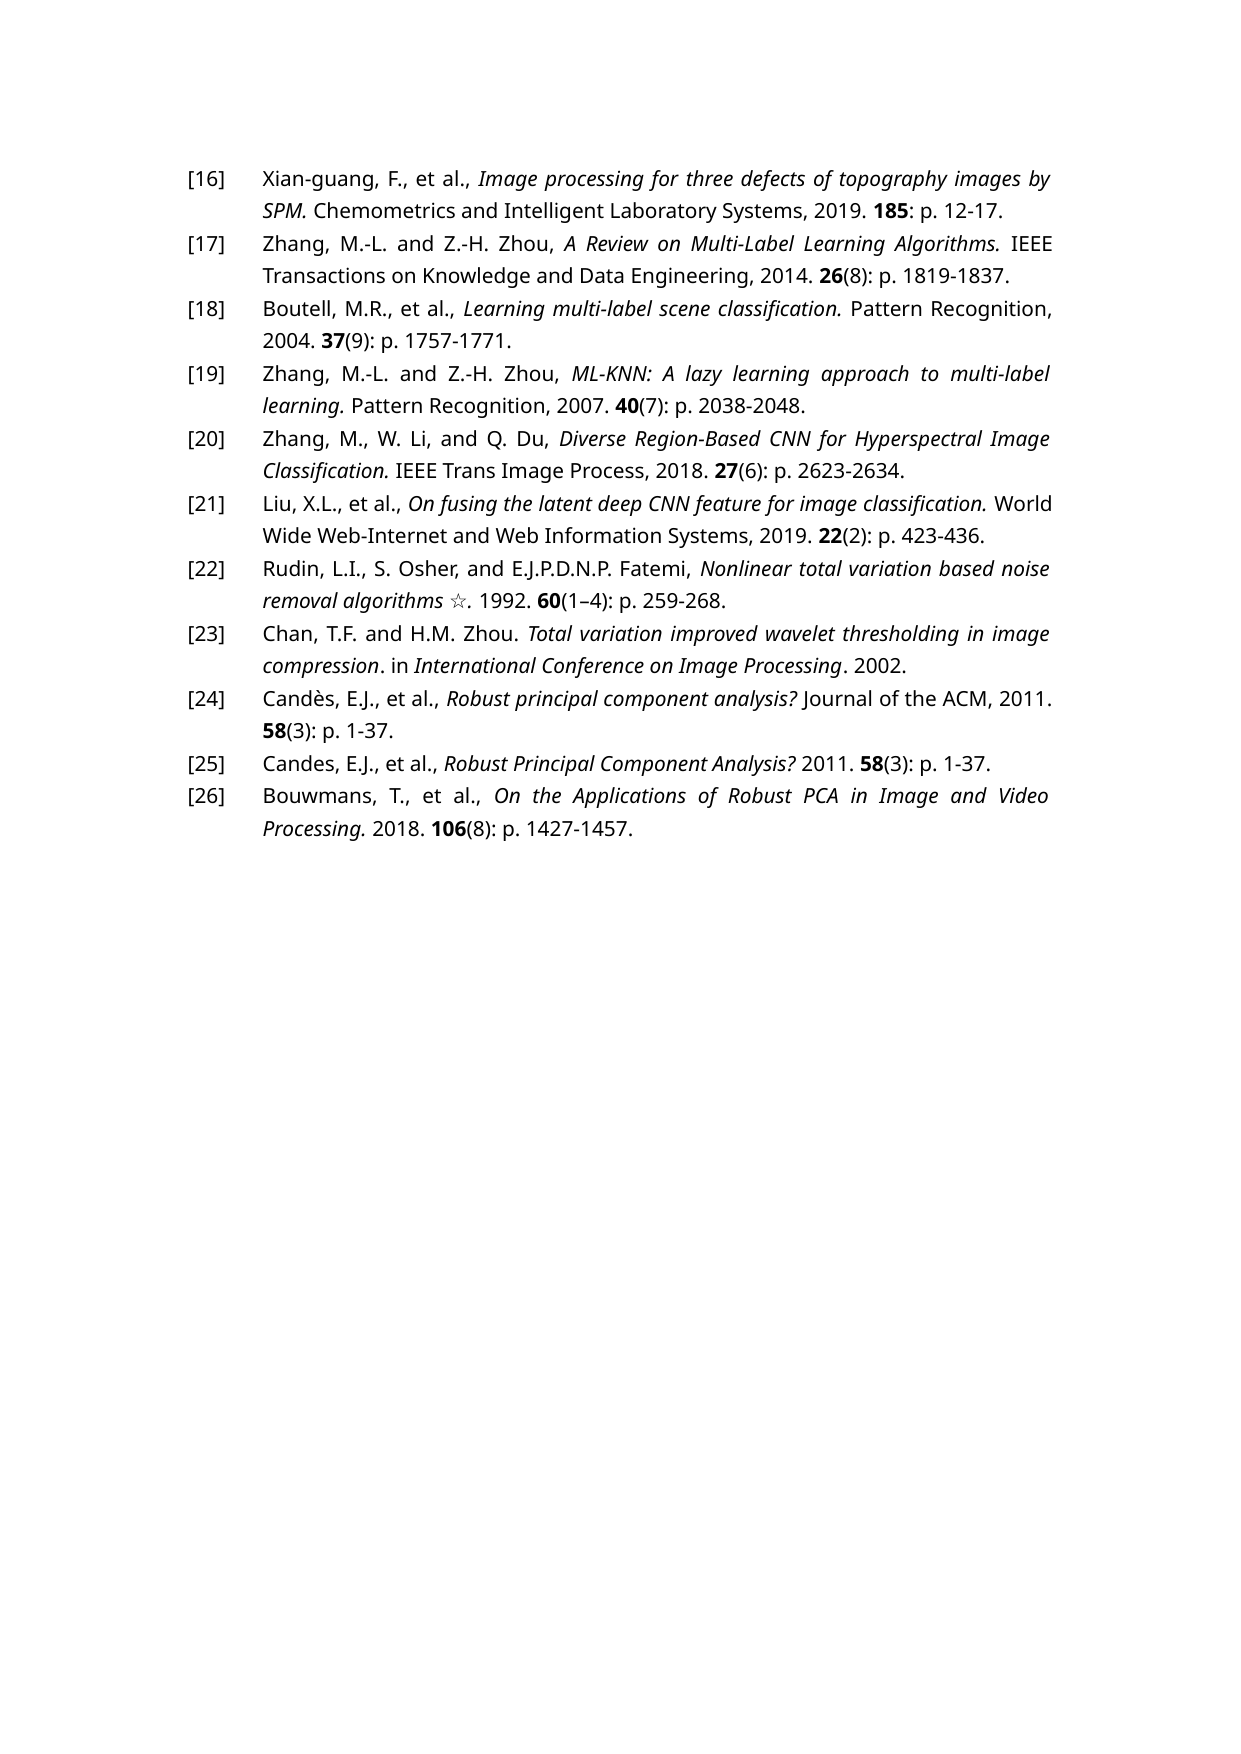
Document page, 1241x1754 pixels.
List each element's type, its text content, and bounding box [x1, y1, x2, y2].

text [19] Zhang, M.-L. and Z.-H. Zhou, ML-KNN: A lazy learning approach to multi-label learning. Pattern Recognition, 2007. 40(7): p. 2038-2048. [187, 357, 1053, 422]
text [21] Liu, X.L., et al., On fusing the latent deep CNN feature for image classification. World Wide Web-Internet and Web Information Systems, 2019. 22(2): p. 423-436. [187, 487, 1053, 552]
text [20] Zhang, M., W. Li, and Q. Du, Diverse Region-Based CNN for Hyperspectral Image Classification. IEEE Trans Image Process, 2018. 27(6): p. 2623-2634. [187, 422, 1053, 487]
text [23] Chan, T.F. and H.M. Zhou. Total variation improved wavelet thresholding in image compression. in International Conference on Image Processing. 2002. [187, 617, 1053, 682]
text [25] Candes, E.J., et al., Robust Principal Component Analysis? 2011. 58(3): p. 1-37. [187, 747, 1053, 779]
text [17] Zhang, M.-L. and Z.-H. Zhou, A Review on Multi-Label Learning Algorithms. IEEE Transactions on Knowledge and Data Engineering, 2014. 26(8): p. 1819-1837. [187, 227, 1053, 292]
text [22] Rudin, L.I., S. Osher, and E.J.P.D.N.P. Fatemi, Nonlinear total variation based noise removal algorithms ☆. 1992. 60(1–4): p. 259-268. [187, 552, 1053, 617]
text [18] Boutell, M.R., et al., Learning multi-label scene classification. Pattern Recognition, 2004. 37(9): p. 1757-1771. [187, 292, 1053, 357]
text [16] Xian-guang, F., et al., Image processing for three defects of topography images by SPM. Chemometrics and Intelligent Laboratory Systems, 2019. 185: p. 12-17. [187, 162, 1053, 227]
text [24] Candès, E.J., et al., Robust principal component analysis? Journal of the ACM, 2011. 58(3): p. 1-37. [187, 682, 1053, 747]
text [26] Bouwmans, T., et al., On the Applications of Robust PCA in Image and Video Processing. 2018. 106(8): p. 1427-1457. [187, 779, 1053, 844]
